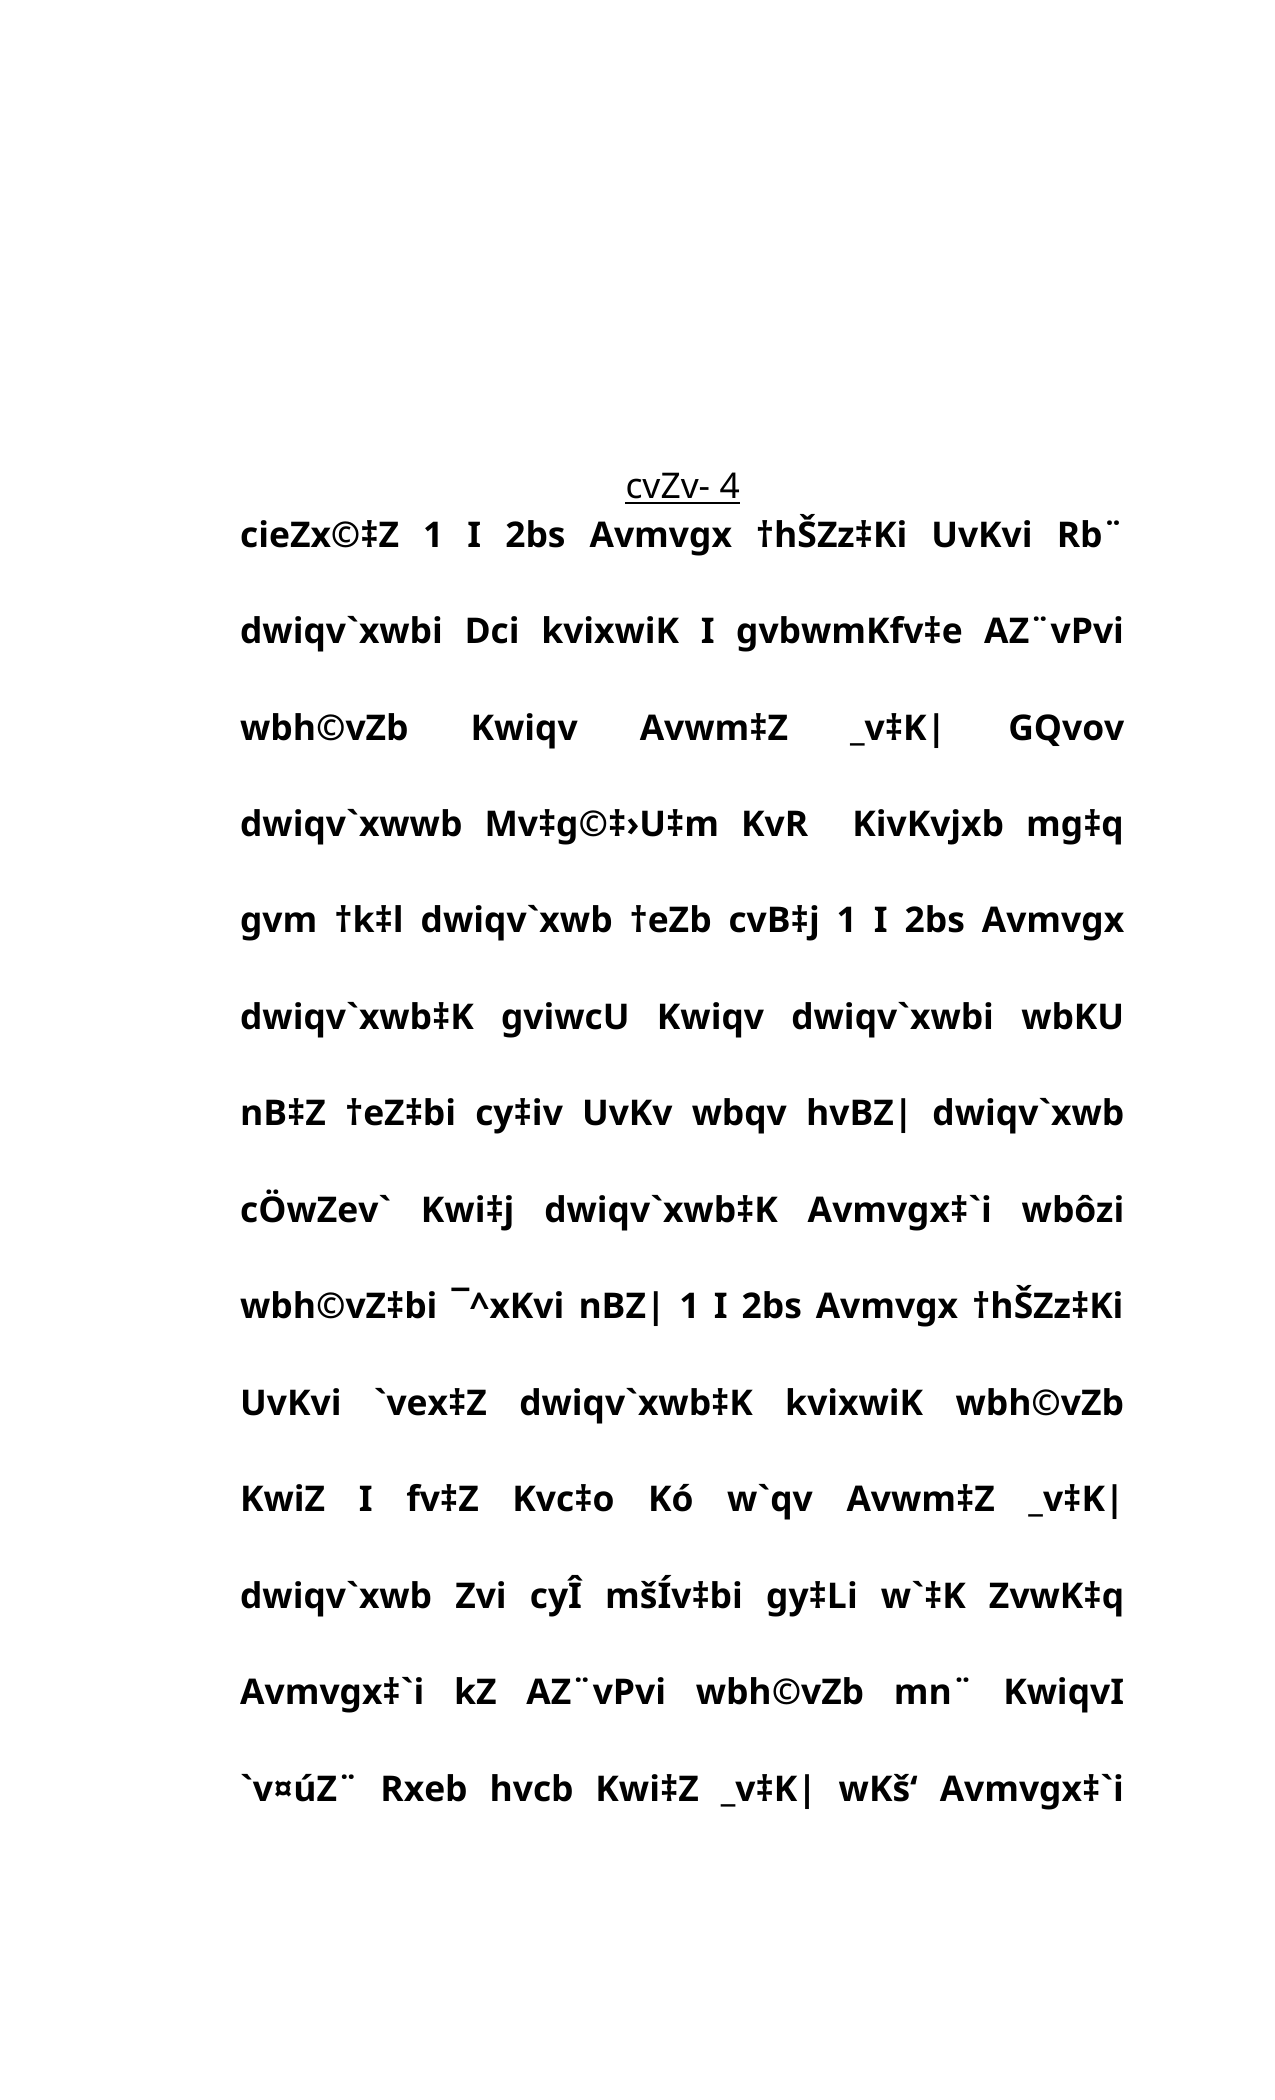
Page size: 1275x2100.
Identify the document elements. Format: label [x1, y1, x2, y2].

text [240, 509, 1125, 1811]
